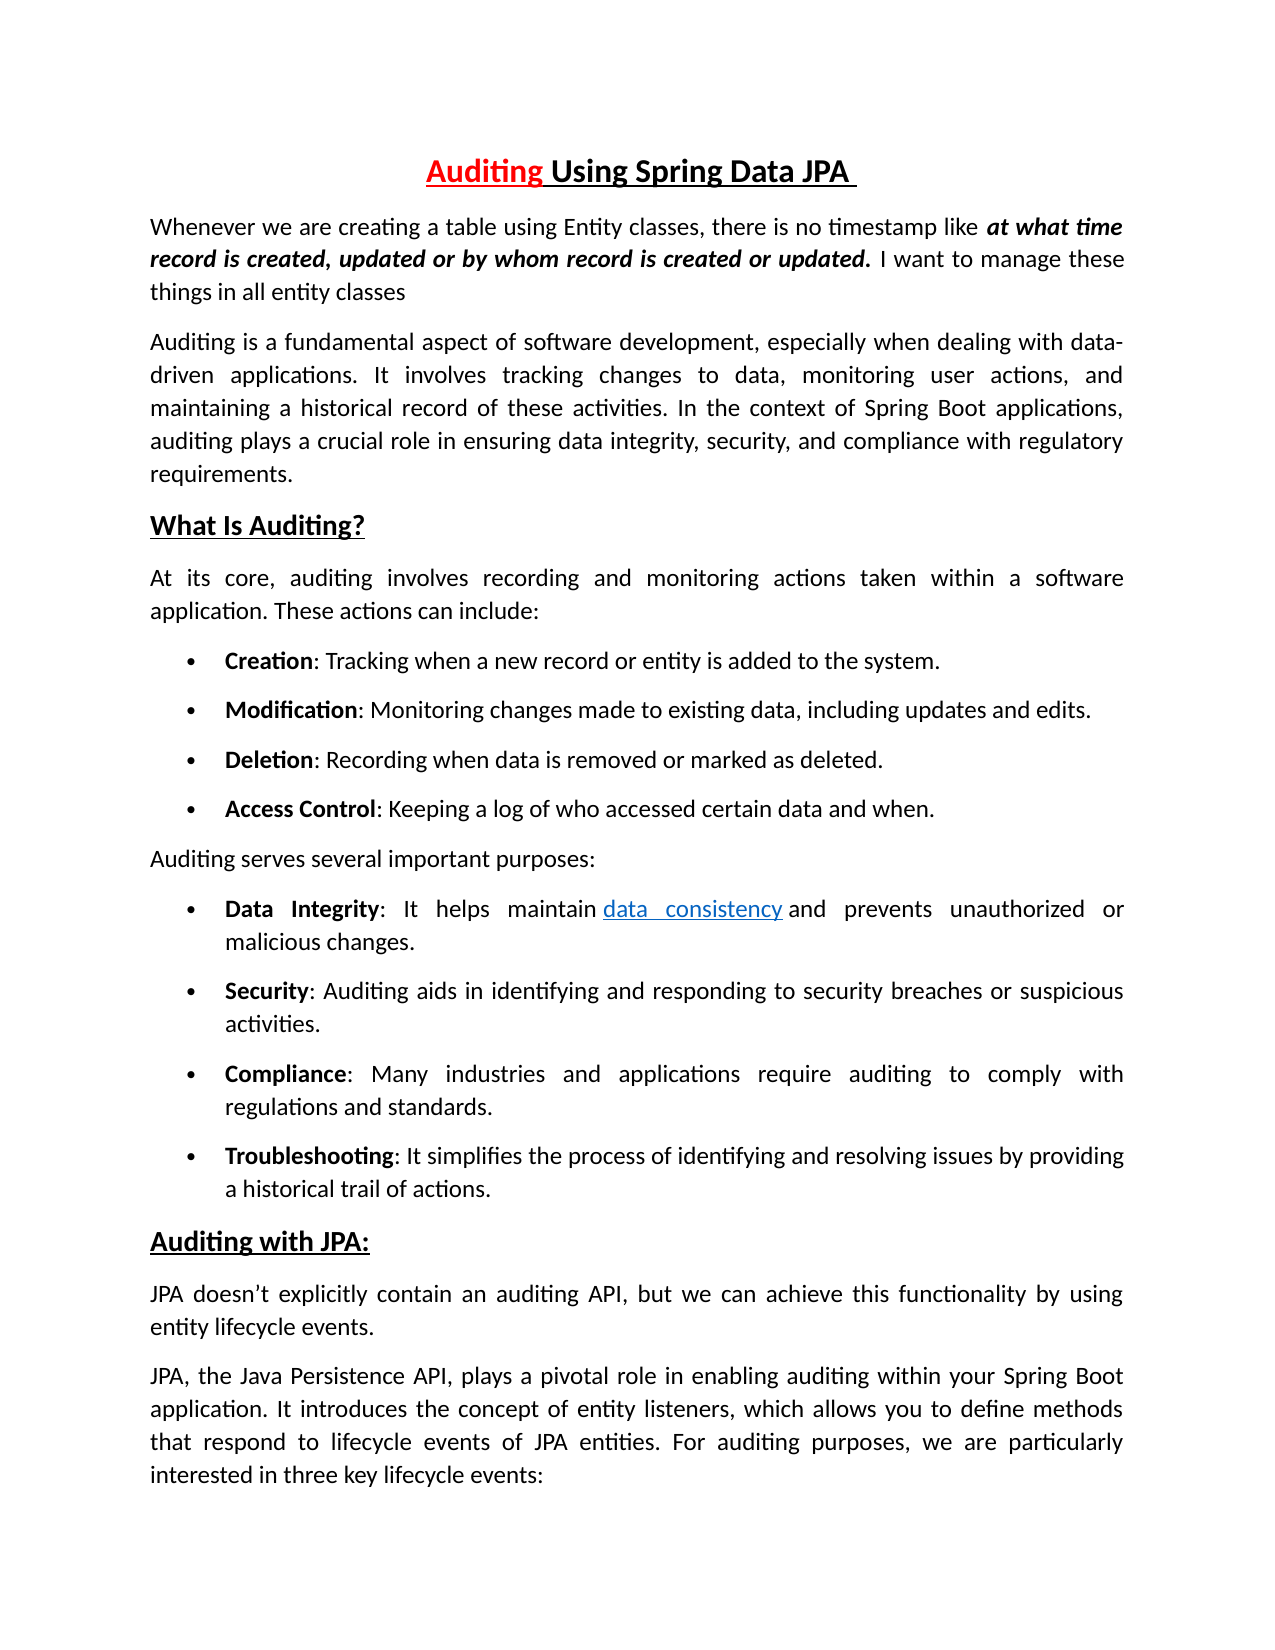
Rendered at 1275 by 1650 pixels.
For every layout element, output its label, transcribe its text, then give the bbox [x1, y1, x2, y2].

text JPA, the Java Persistence API, plays a pivotal role in enabling auditing within your Spring Boot application. It introduces the concept of entity listeners, which allows you to define methods that respond to lifecycle events of JPA entities. For auditing purposes, we are particularly interested in three key lifecycle events: [150, 1360, 1125, 1490]
list Security: Auditing aids in identifying and responding to security breaches or suspicious activities. [187, 975, 1125, 1039]
text Auditing is a fundamental aspect of software development, especially when dealing with data-driven applications. It involves tracking changes to data, monitoring user actions, and maintaining a historical record of these activities. In the context of Spring Boot applications, auditing plays a crucial role in ensuring data integrity, security, and compliance with regulatory requirements. [150, 326, 1125, 488]
text Auditing serves several important purposes: [150, 843, 1125, 874]
list Modification: Monitoring changes made to existing data, including updates and edits. [187, 694, 1125, 725]
text Whenever we are creating a table using Entity classes, there is no timestamp like at what time record is created, updated or by whom record is created or updated. I want to manage these things in all entity classes [150, 211, 1125, 307]
text At its core, auditing involves recording and monitoring actions taken within a software application. These actions can include: [150, 562, 1125, 626]
list Troubleshooting: It simplifies the process of identifying and resolving issues by providing a historical trail of actions. [187, 1140, 1125, 1204]
text JPA doesn’t explicitly contain an auditing API, but we can achieve this functionality by using entity lifecycle events. [150, 1278, 1125, 1341]
list Creation: Tracking when a new record or entity is added to the system. [187, 645, 1125, 675]
text What Is Auditing? [150, 507, 1125, 543]
list Compliance: Many industries and applications require auditing to comply with regulations and standards. [187, 1058, 1125, 1121]
text Auditing with JPA: [150, 1223, 1125, 1258]
list Deletion: Recording when data is removed or marked as deleted. [187, 744, 1125, 774]
text Auditing Using Spring Data JPA [150, 150, 1125, 191]
list Access Control: Keeping a log of who accessed certain data and when. [187, 794, 1125, 824]
list Data Integrity: It helps maintain data consistency and prevents unauthorized or malicious changes. [187, 893, 1125, 956]
